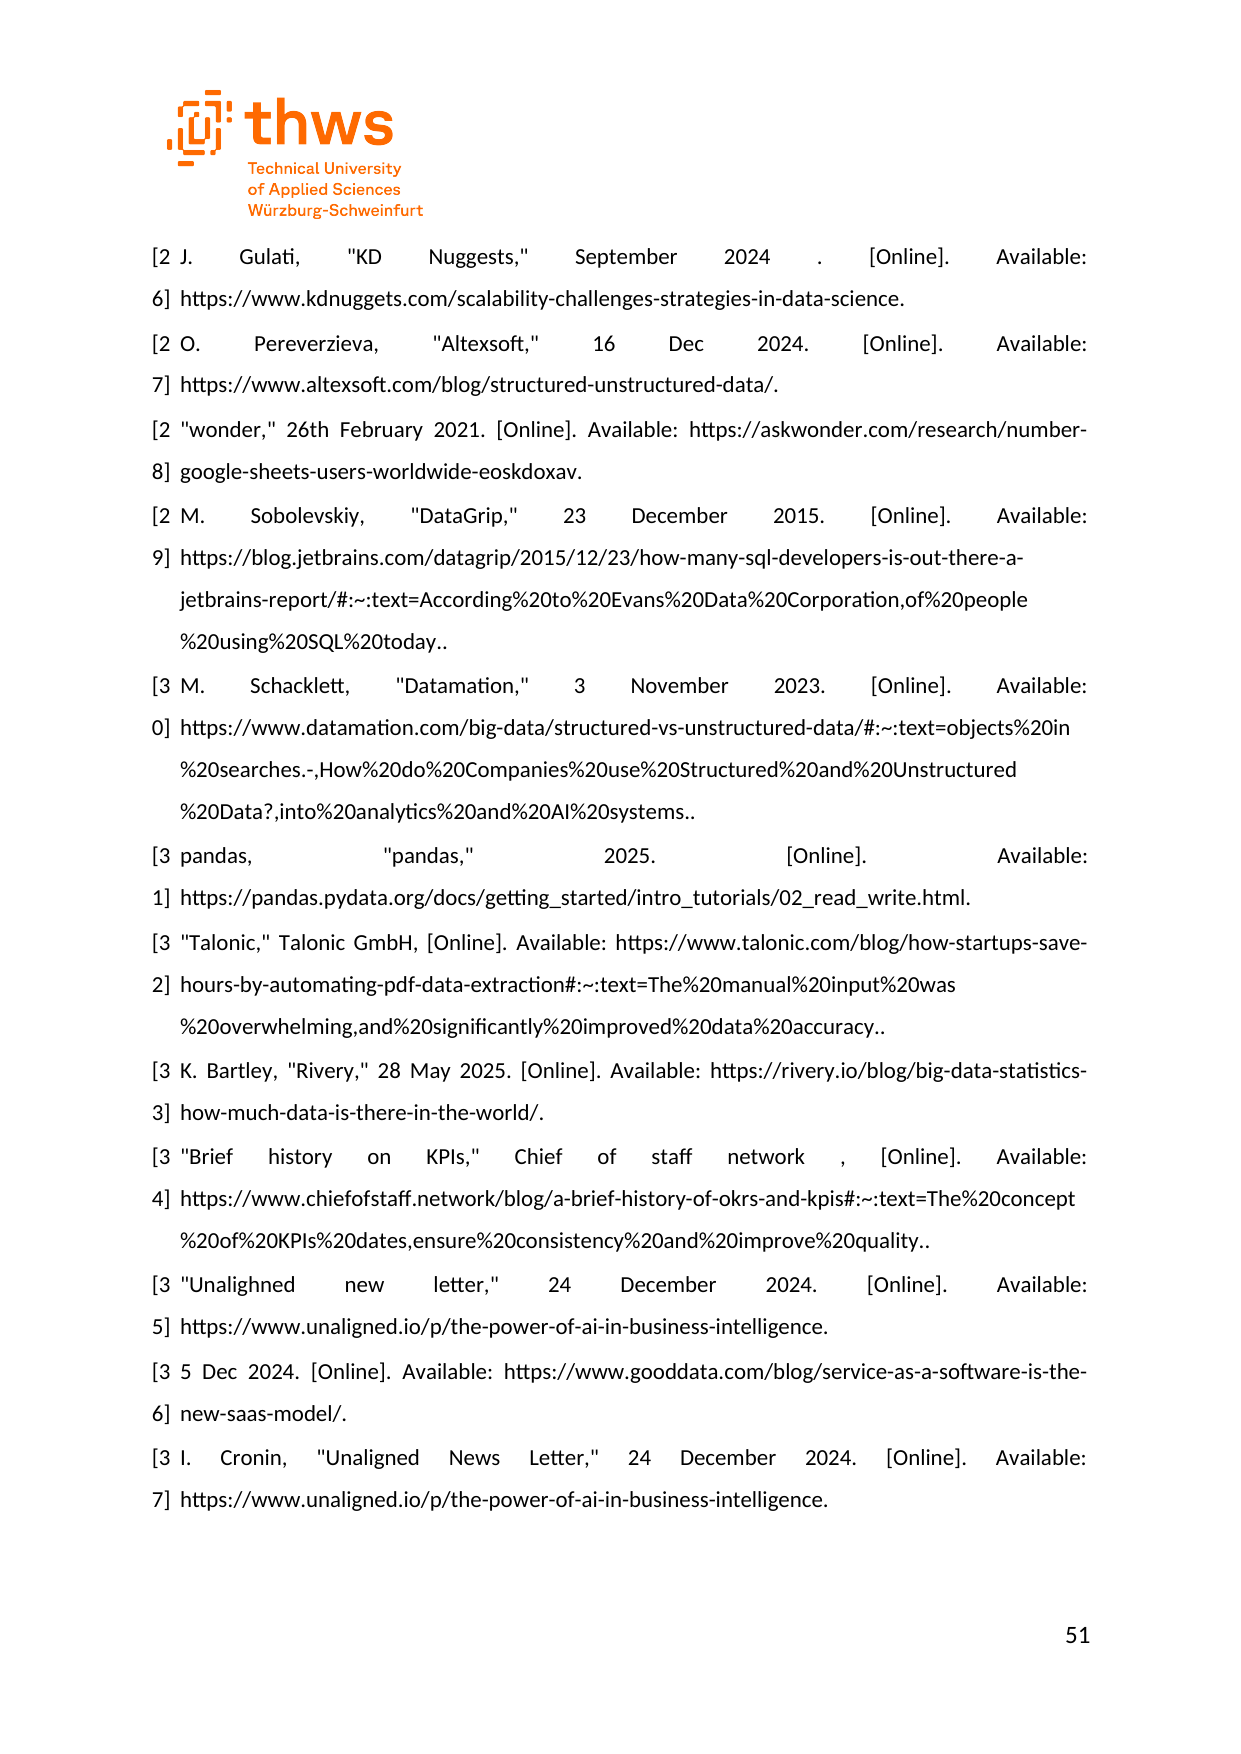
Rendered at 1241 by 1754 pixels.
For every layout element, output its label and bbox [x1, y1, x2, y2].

picture [150, 73, 449, 241]
